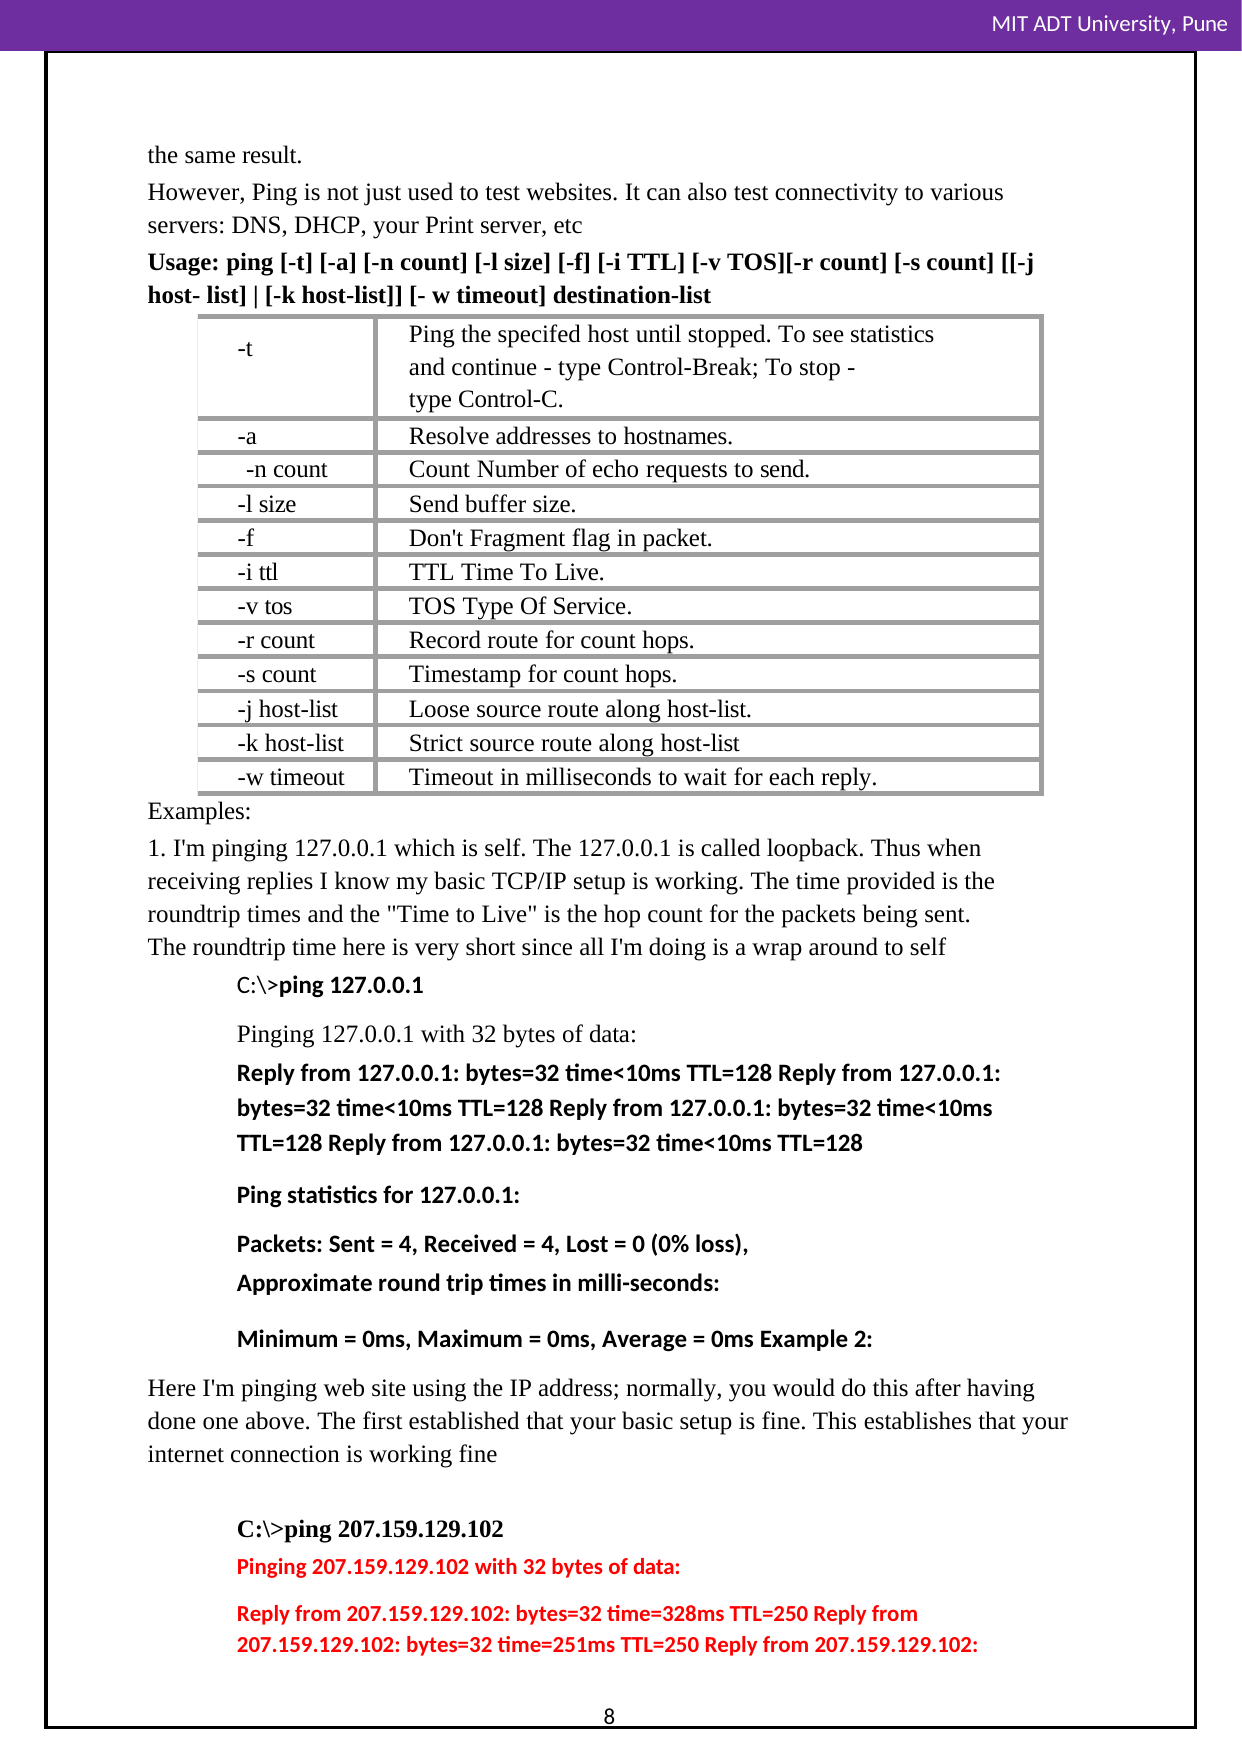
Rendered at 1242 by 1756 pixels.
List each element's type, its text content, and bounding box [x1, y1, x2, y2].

table_cell -l size [198, 488, 373, 518]
list I'm pinging 127.0.0.1 which is self. The 127.0.0.1 is called loopback. Thus when receiving replies I know my basic TCP/IP setup is working. The time provided is the roundtrip times and the "Time to Live" is the hop count for the packets being sent. The roundtrip time here is very short since all I'm doing is a wrap around to self [147, 833, 1012, 961]
text Reply from 127.0.0.1: bytes=32 time<10ms TTL=128 Reply from 127.0.0.1: bytes=32 time<10ms TTL=128 Reply from 127.0.0.1: bytes=32 time<10ms TTL=128 Reply from 127.0.0.1: bytes=32 time<10ms TTL=128 [237, 1057, 1076, 1158]
table_cell -r count [198, 625, 373, 654]
table_cell -a [198, 421, 373, 450]
table_cell Count Number of echo requests to send. [378, 455, 1039, 484]
table_cell Timestamp for count hops. [378, 659, 1039, 688]
table_cell -i ttl [198, 557, 373, 586]
table_cell -w timeout [198, 762, 373, 791]
text C:\>ping 127.0.0.1 [237, 969, 1194, 1000]
table_cell -s count [198, 659, 373, 688]
table_cell Loose source route along host-list. [378, 693, 1039, 722]
table_cell -f [198, 523, 373, 552]
text Ping statistics for 127.0.0.1: [237, 1179, 1194, 1209]
text Pinging 127.0.0.1 with 32 bytes of data: [237, 1019, 1194, 1048]
text However, Ping is not just used to test websites. It can also test connectivity to various servers: DNS, DHCP, your Print server, etc [147, 177, 1076, 239]
text Here I'm pinging web site using the IP address; normally, you would do this after having done one above. The first established that your basic setup is fine. This establishes that your internet connection is working fine [147, 1373, 1076, 1468]
table_cell -j host-list [198, 693, 373, 722]
text Minimum = 0ms, Maximum = 0ms, Average = 0ms Example 2: [237, 1323, 1194, 1354]
text the same result. [147, 140, 1194, 169]
table_cell Resolve addresses to hostnames. [378, 421, 1039, 450]
table_header -t [198, 319, 373, 416]
table_header Ping the specifed host until stopped. To see statistics and continue - type Control-Break; To stop - type Control-C. [378, 319, 1039, 416]
table_cell TTL Time To Live. [378, 557, 1039, 586]
subtitle Usage: ping [-t] [-a] [-n count] [-l size] [-f] [-i TTL] [-v TOS][-r count] [-s count] [[-j host- list] | [-k host-list]] [- w timeout] destination-list [147, 247, 1076, 309]
table_cell Don't Fragment flag in packet. [378, 523, 1039, 552]
table_cell TOS Type Of Service. [378, 591, 1039, 620]
table_cell -k host-list [198, 727, 373, 757]
table_cell Record route for count hops. [378, 625, 1039, 654]
text Packets: Sent = 4, Received = 4, Lost = 0 (0% loss), Approximate round trip times in milli-seconds: [237, 1228, 869, 1298]
table_cell Strict source route along host-list [378, 727, 1039, 757]
table_cell Timeout in milliseconds to wait for each reply. [378, 762, 1039, 791]
text Examples: [147, 796, 1194, 824]
table_cell -n count [198, 455, 373, 484]
subtitle C:\>ping 207.159.129.102 [237, 1514, 1194, 1543]
table_cell -v tos [198, 591, 373, 620]
text Pinging 207.159.129.102 with 32 bytes of data: [237, 1552, 1194, 1580]
text Reply from 207.159.129.102: bytes=32 time=328ms TTL=250 Reply from 207.159.129.102: bytes=32 time=251ms TTL=250 Reply from 207.159.129.102: [237, 1599, 1076, 1658]
table_cell Send buffer size. [378, 488, 1039, 518]
